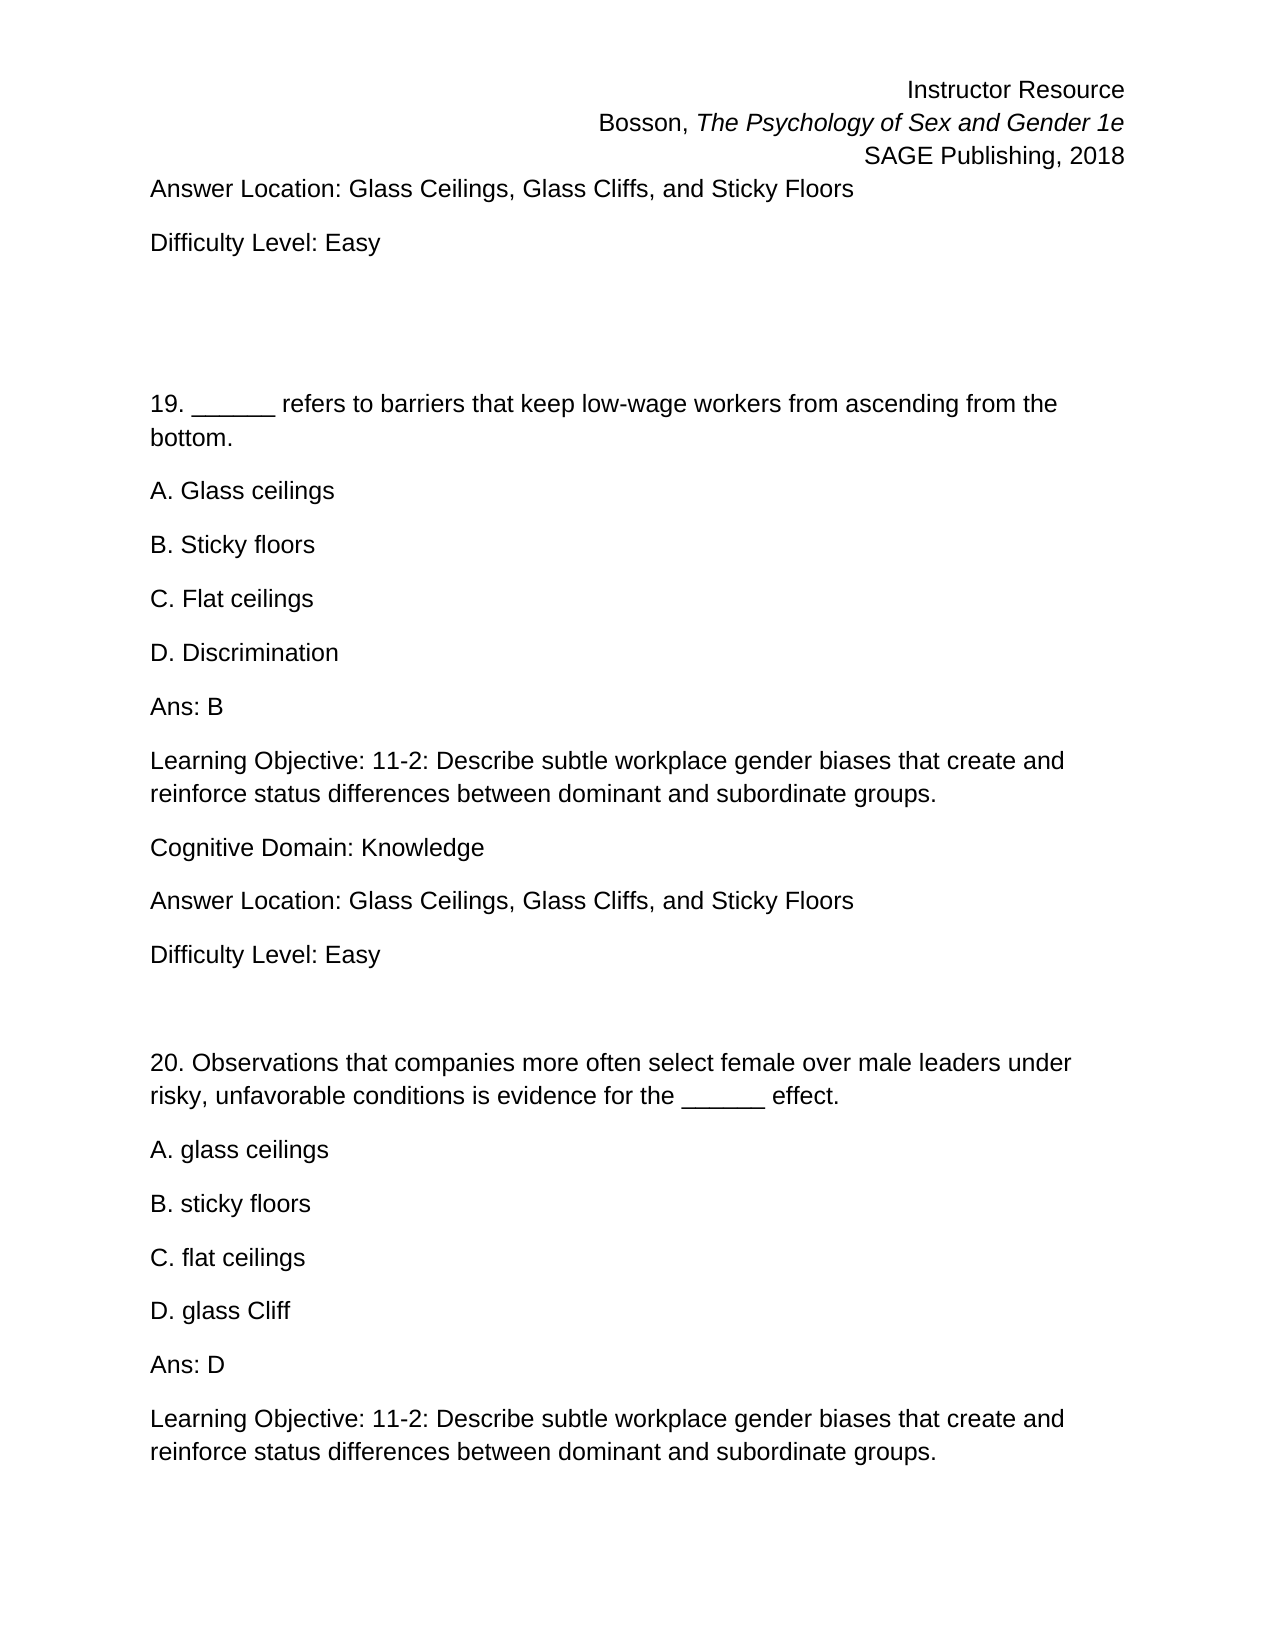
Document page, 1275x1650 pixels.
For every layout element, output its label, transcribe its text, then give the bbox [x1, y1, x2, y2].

text D. glass Cliff [150, 1296, 1125, 1325]
text B. sticky floors [150, 1189, 1125, 1217]
text Difficulty Level: Easy [150, 940, 1125, 969]
text C. Flat ceilings [150, 584, 1125, 613]
text 19. ______ refers to barriers that keep low-wage workers from ascending from the bottom. [150, 389, 1125, 451]
text Ans: B [150, 692, 1125, 721]
text Ans: D [150, 1350, 1125, 1379]
text Cognitive Domain: Knowledge [150, 832, 1125, 861]
text D. Discrimination [150, 638, 1125, 667]
text Answer Location: Glass Ceilings, Glass Cliffs, and Sticky Floors [150, 174, 1125, 203]
text Difficulty Level: Easy [150, 228, 1125, 257]
text 20. Observations that companies more often select female over male leaders under risky, unfavorable conditions is evidence for the ______ effect. [150, 1048, 1125, 1110]
text Learning Objective: 11-2: Describe subtle workplace gender biases that create and reinforce status differences between dominant and subordinate groups. [150, 746, 1125, 807]
text A. Glass ceilings [150, 476, 1125, 505]
text Answer Location: Glass Ceilings, Glass Cliffs, and Sticky Floors [150, 886, 1125, 915]
text B. Sticky floors [150, 530, 1125, 559]
text C. flat ceilings [150, 1242, 1125, 1271]
text Learning Objective: 11-2: Describe subtle workplace gender biases that create and reinforce status differences between dominant and subordinate groups. [150, 1404, 1125, 1466]
text A. glass ceilings [150, 1135, 1125, 1163]
